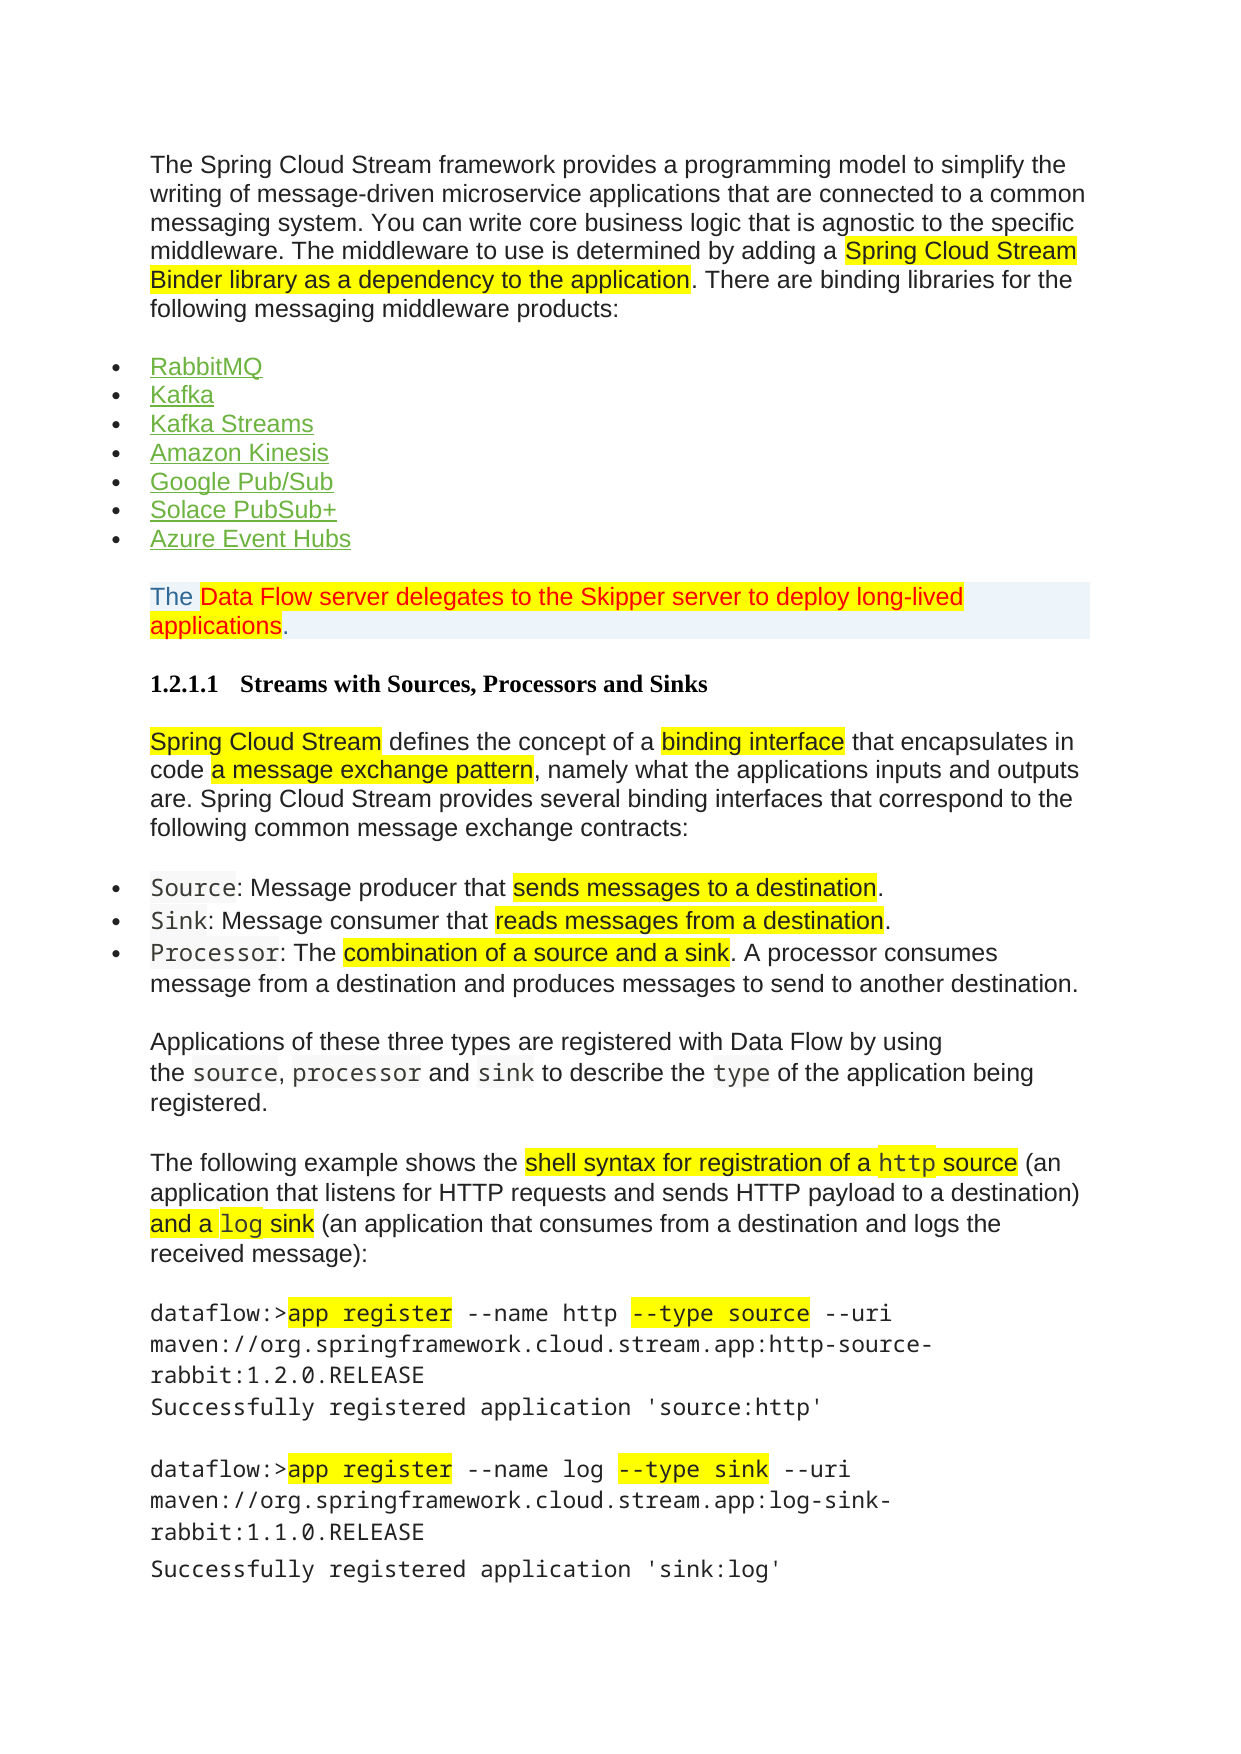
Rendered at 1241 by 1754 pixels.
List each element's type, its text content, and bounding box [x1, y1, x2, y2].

text Spring Cloud Stream defines the concept of a binding interface that encapsulates in code a message exchange pattern, namely what the applications inputs and outputs are. Spring Cloud Stream provides several binding interfaces that correspond to the following common message exchange contracts: [150, 727, 1090, 842]
list Sink: Message consumer that reads messages from a destination. [112, 903, 1090, 936]
list Kafka [112, 380, 1090, 409]
text dataflow:>app register --name http --type source --uri maven://org.springframework.cloud.stream.app:http-source-rabbit:1.2.0.RELEASE [150, 1297, 1090, 1391]
text Applications of these three types are registered with Data Flow by using the source, processor and sink to describe the type of the application being registered. [150, 1027, 1090, 1117]
text Successfully registered application 'sink:log' [150, 1547, 1090, 1584]
text The following example shows the shell syntax for registration of a http source (an application that listens for HTTP requests and sends HTTP payload to a destination) and a log sink (an application that consumes from a destination and logs the received message): [150, 1145, 1090, 1268]
list Source: Message producer that sends messages to a destination. [236, 871, 1090, 903]
list Kafka Streams [112, 409, 1090, 438]
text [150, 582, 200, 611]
list Processor: The combination of a source and a sink. A processor consumes message from a destination and produces messages to send to another destination. [112, 936, 1090, 997]
list RabbitMQ [112, 352, 1090, 380]
list Azure Event Hubs [112, 524, 1090, 553]
list Amazon Kinesis [112, 438, 1090, 467]
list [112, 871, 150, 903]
text The Spring Cloud Stream framework provides a programming model to simplify the writing of message-driven microservice applications that are connected to a common messaging system. You can write core business logic that is agnostic to the specific middleware. The middleware to use is determined by adding a Spring Cloud Stream Binder library as a dependency to the application. There are binding libraries for the following messaging middleware products: [150, 150, 1090, 322]
subtitle Streams with Sources, Processors and Sinks [150, 669, 1090, 697]
list Google Pub/Sub [112, 467, 1090, 495]
text The Data Flow server delegates to the Skipper server to deploy long-lived applications. [282, 582, 1090, 639]
text Successfully registered application 'source:http' [150, 1391, 1090, 1422]
text dataflow:>app register --name log --type sink --uri maven://org.springframework.cloud.stream.app:log-sink-rabbit:1.1.0.RELEASE [150, 1453, 1090, 1547]
list Solace PubSub+ [112, 495, 1090, 524]
